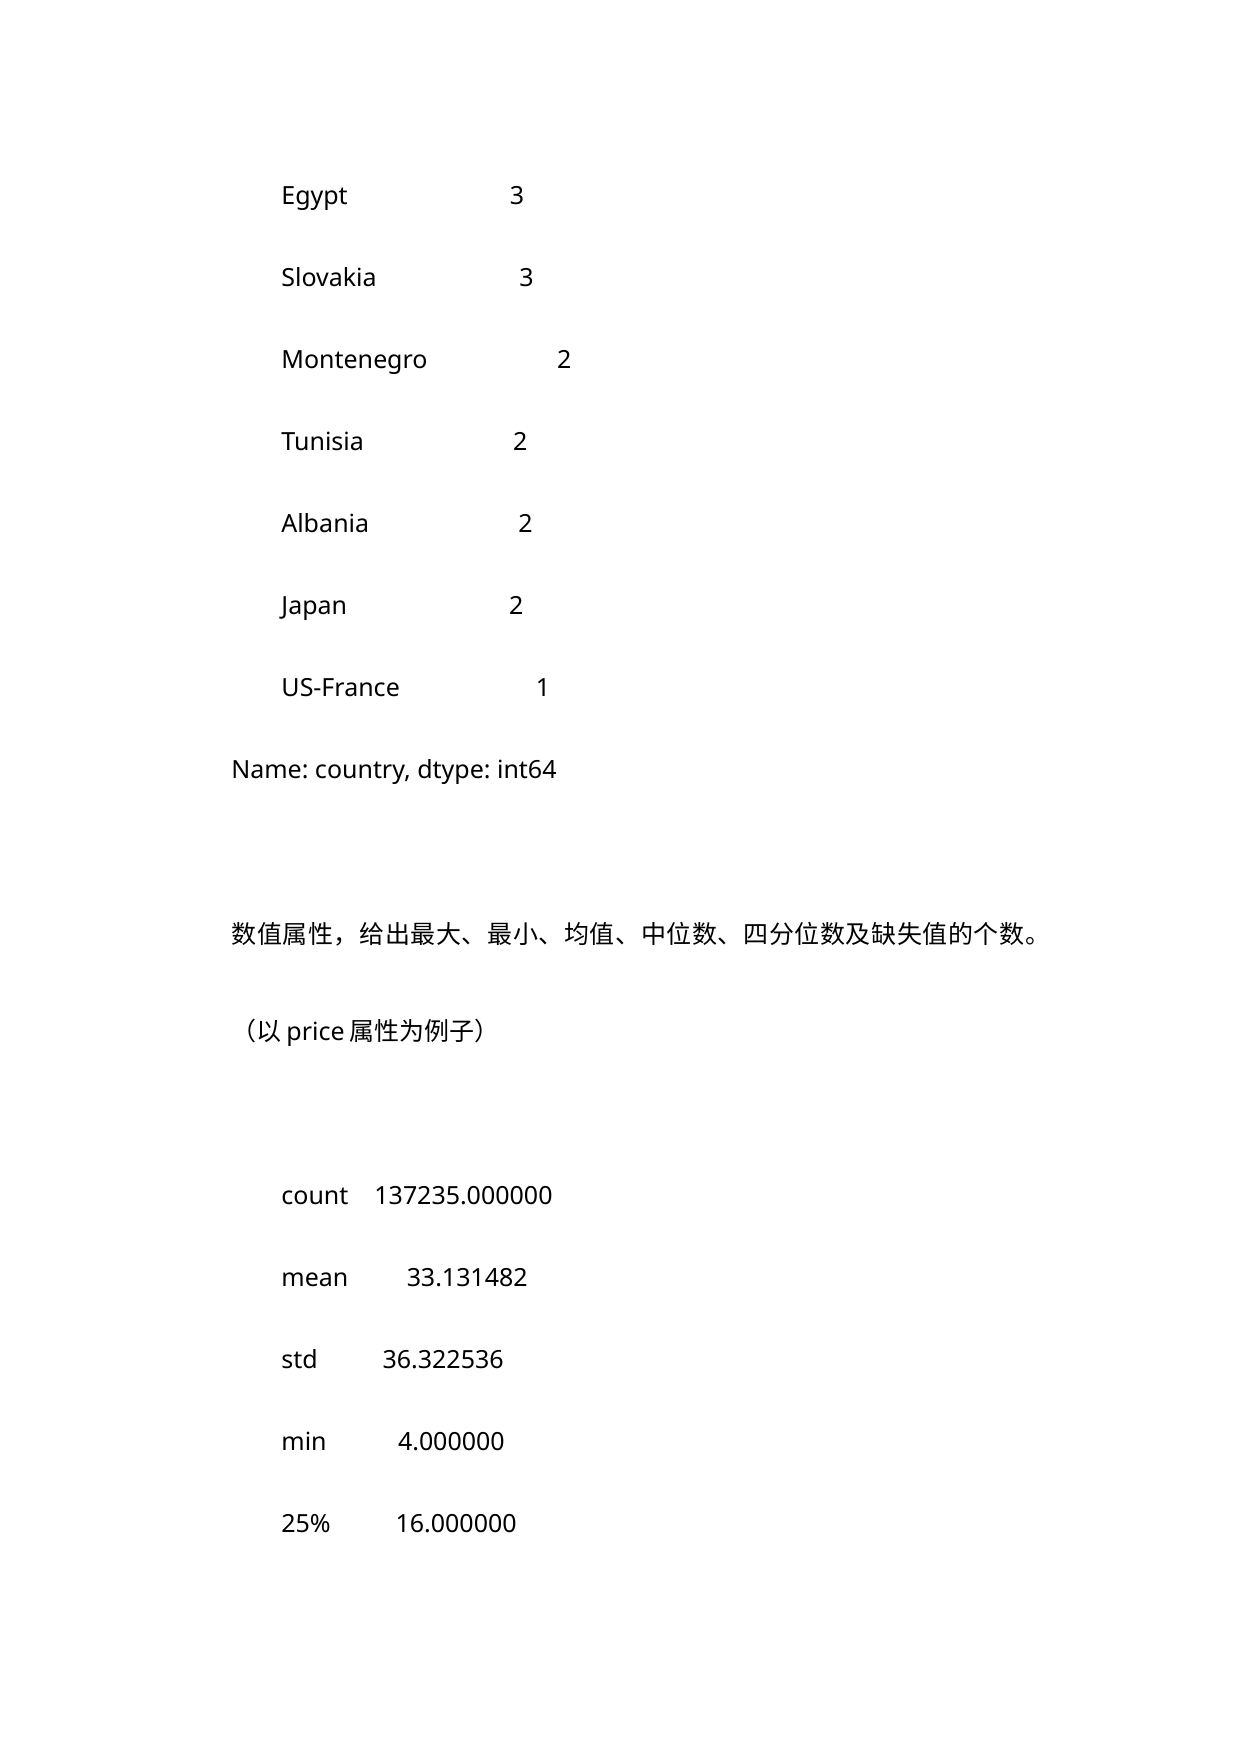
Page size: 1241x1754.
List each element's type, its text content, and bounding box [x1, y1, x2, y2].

list Albania 2 [231, 490, 1053, 555]
list 数值属性，给出最大、最小、均值、中位数、四分位数及缺失值的个数。（以price属性为例子） [231, 900, 1053, 1062]
list std 36.322536 [231, 1326, 1053, 1391]
list Montenegro 2 [231, 326, 1053, 391]
list Egypt 3 [231, 162, 1053, 227]
list min 4.000000 [231, 1408, 1053, 1473]
list US-France 1 [231, 654, 1053, 719]
list 25% 16.000000 [231, 1490, 1053, 1555]
list count 137235.000000 [231, 1162, 1053, 1227]
list Name: country, dtype: int64 [231, 736, 1053, 801]
list Tunisia 2 [231, 408, 1053, 473]
list Slovakia 3 [231, 244, 1053, 309]
list mean 33.131482 [231, 1244, 1053, 1309]
list Japan 2 [231, 572, 1053, 637]
